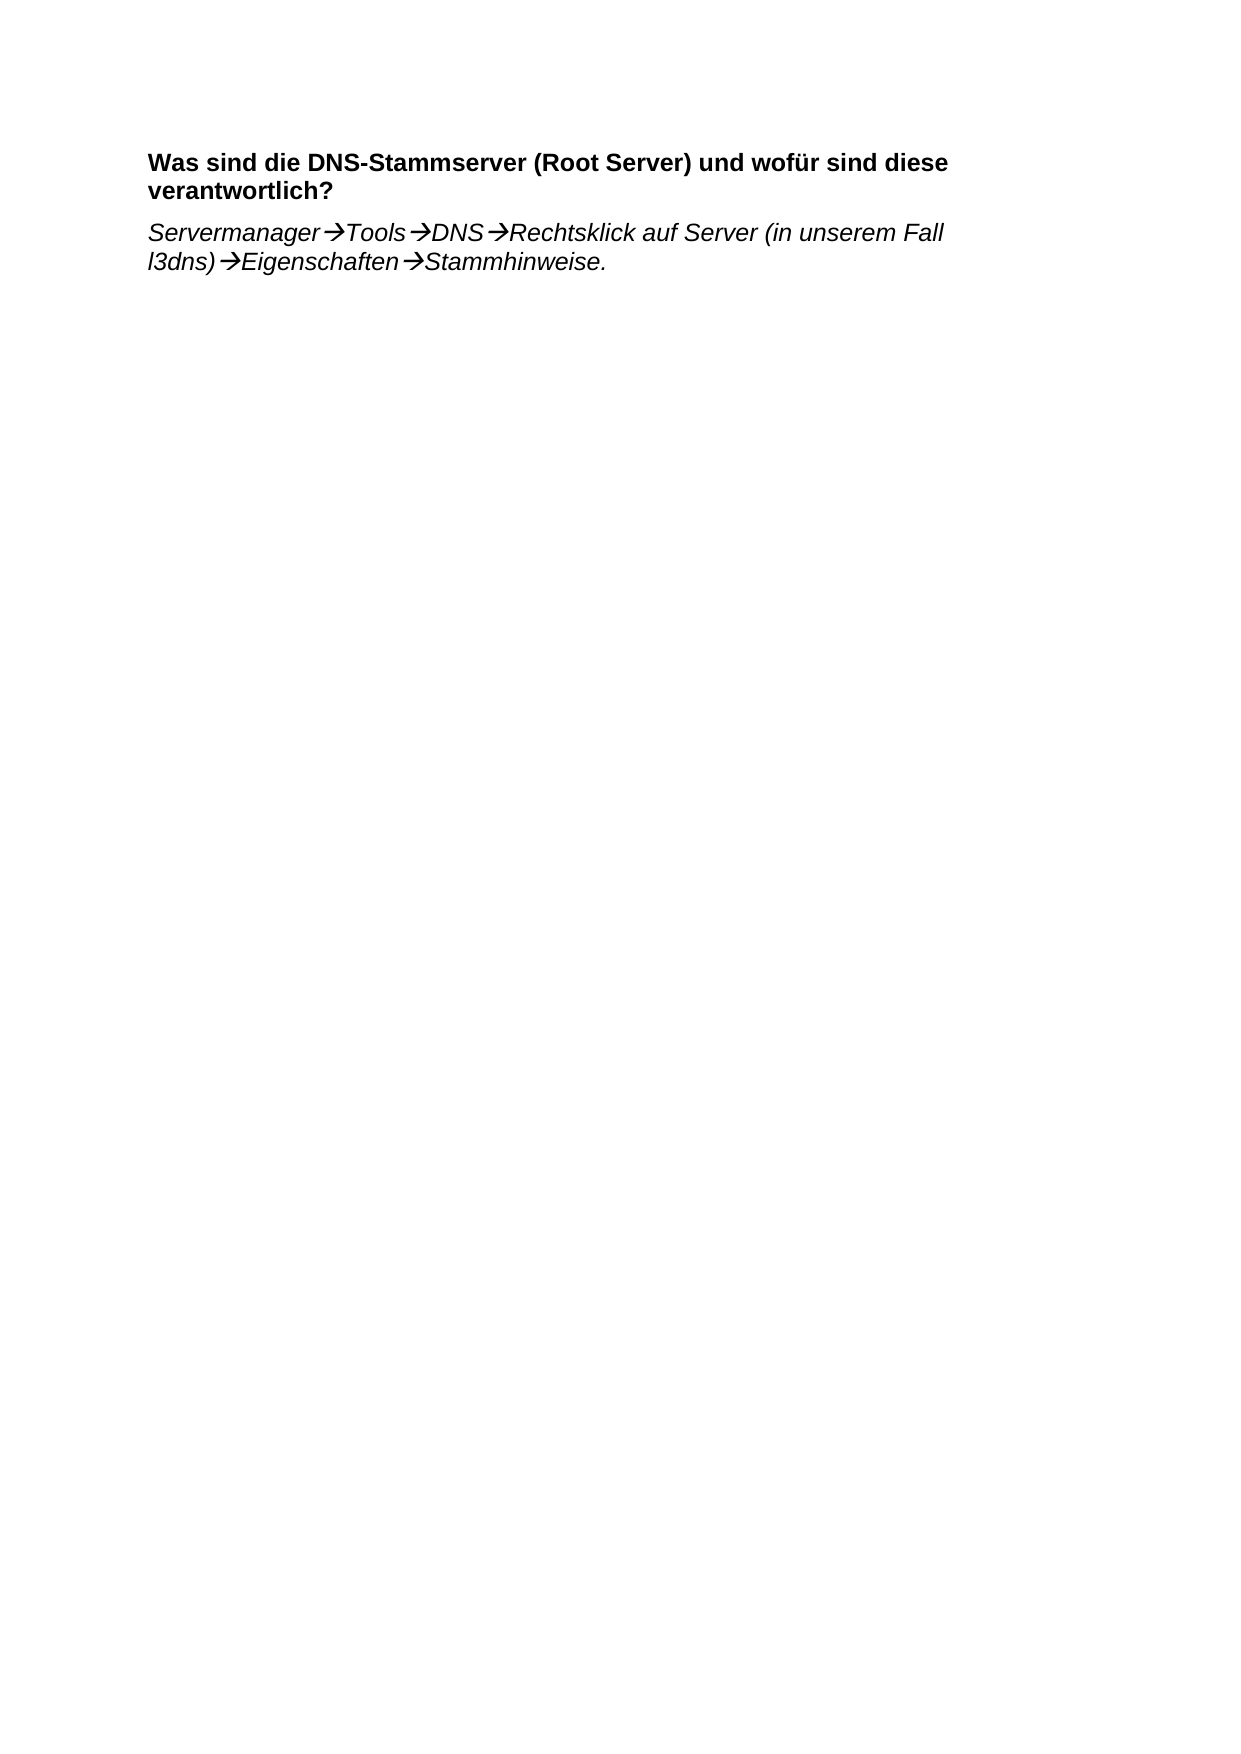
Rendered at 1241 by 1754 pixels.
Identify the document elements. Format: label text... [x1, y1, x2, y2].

text ServermanagerToolsDNSRechtsklick auf Server (in unserem Fall l3dns)EigenschaftenStammhinweise. [148, 218, 1093, 275]
text Was sind die DNS-Stammserver (Root Server) und wofür sind diese verantwortlich? [148, 148, 1093, 205]
